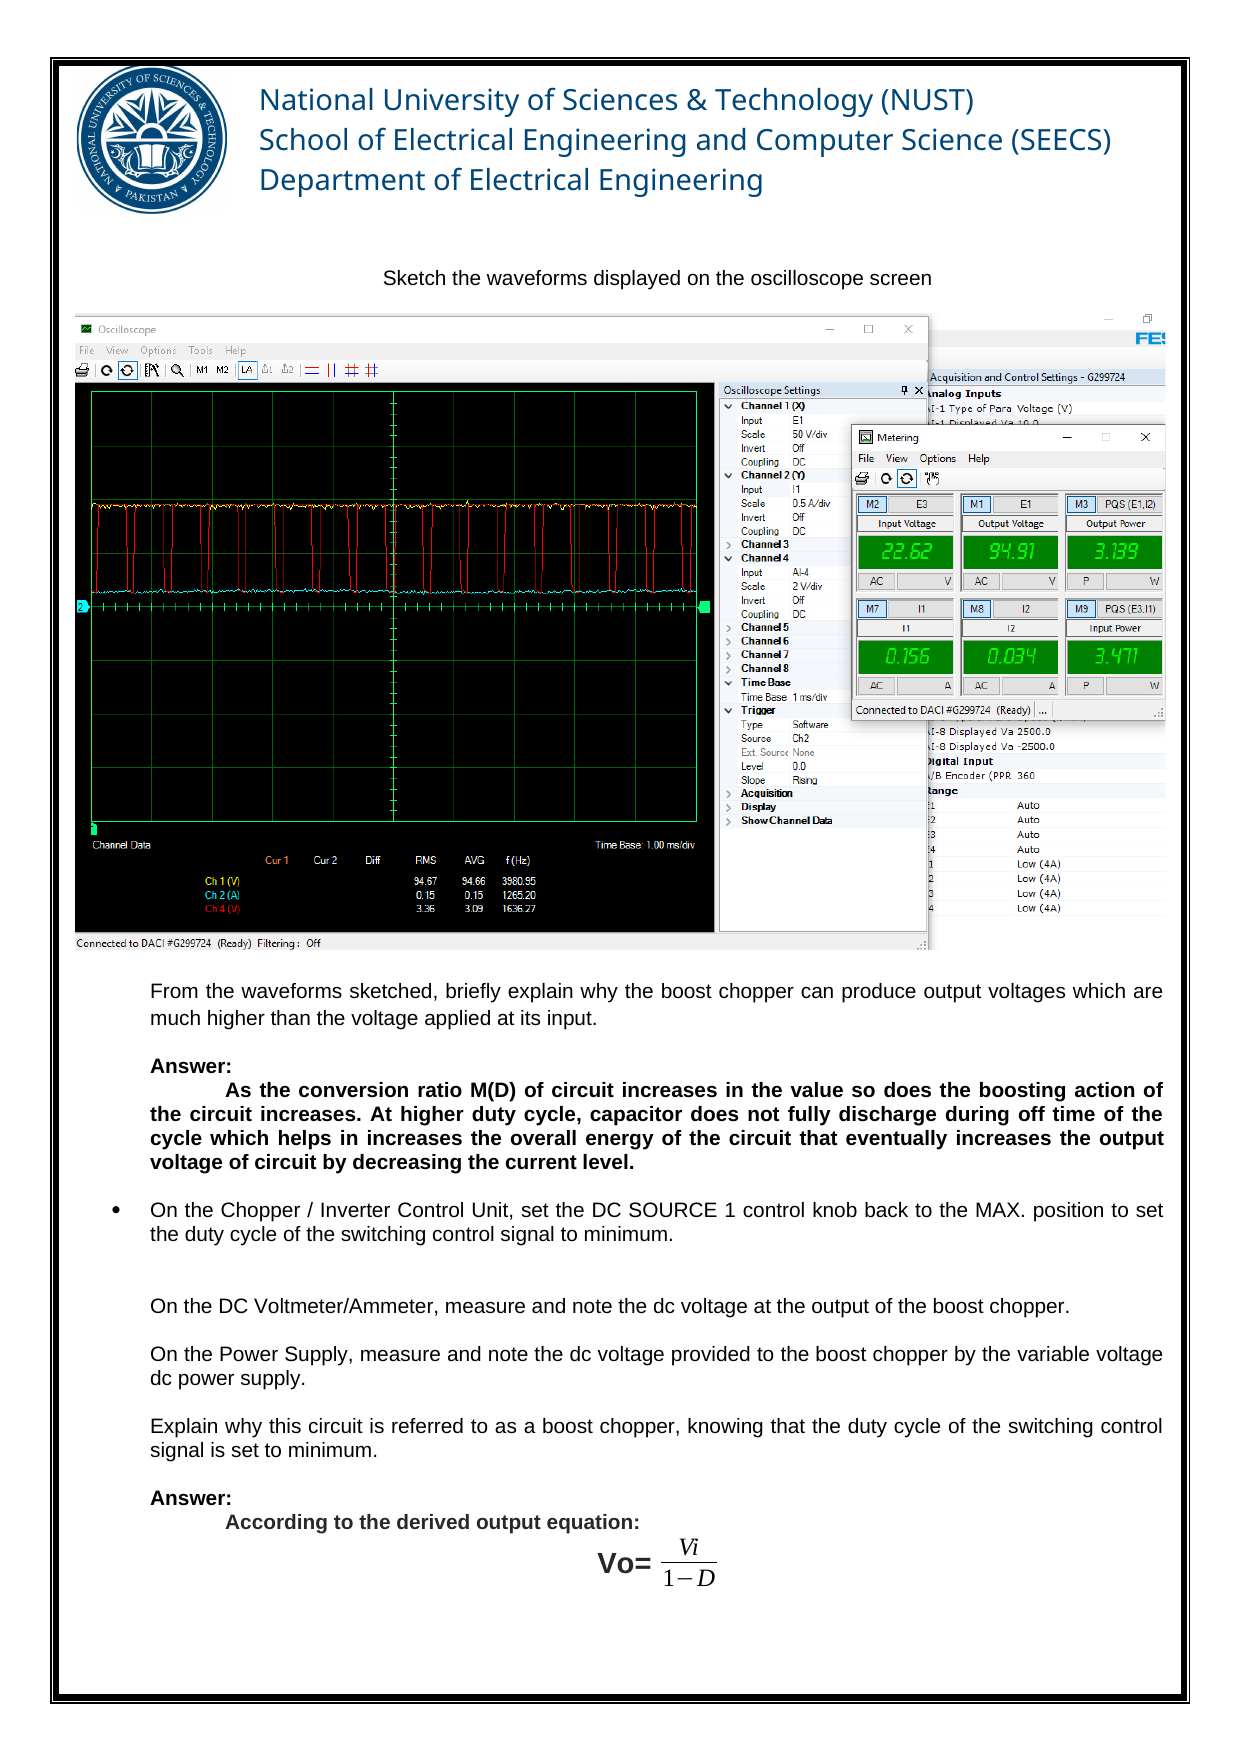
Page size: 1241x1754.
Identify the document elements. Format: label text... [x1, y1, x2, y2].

list On the Chopper / Inverter Control Unit, set the DC SOURCE 1 control knob back to the MAX. position to set the duty cycle of the switching control signal to minimum. [112, 1198, 1165, 1246]
text Explain why this circuit is referred to as a boost chopper, knowing that the duty cycle of the switching control signal is set to minimum. [150, 1414, 1165, 1462]
text According to the derived output equation: [150, 1509, 1165, 1533]
text As the conversion ratio M(D) of circuit increases in the value so does the boosting action of the circuit increases. At higher duty cycle, capacitor does not fully discharge during off time of the cycle which helps in increases the overall energy of the circuit that eventually increases the output voltage of circuit by decreasing the current level. [150, 1078, 1165, 1174]
text Answer: [150, 1054, 1165, 1078]
picture [75, 313, 1166, 950]
text On the Power Supply, measure and note the dc voltage provided to the boost chopper by the variable voltage dc power supply. [150, 1342, 1165, 1390]
text Vo= [150, 1533, 1165, 1592]
picture [76, 66, 227, 214]
text From the waveforms sketched, briefly explain why the boost chopper can produce output voltages which are much higher than the voltage applied at its input. [150, 978, 1165, 1030]
text On the DC Voltmeter/Ammeter, measure and note the dc voltage at the output of the boost chopper. [75, 1294, 1165, 1318]
text Answer: [150, 1486, 1165, 1509]
text Sketch the waveforms displayed on the oscilloscope screen [150, 266, 1165, 290]
